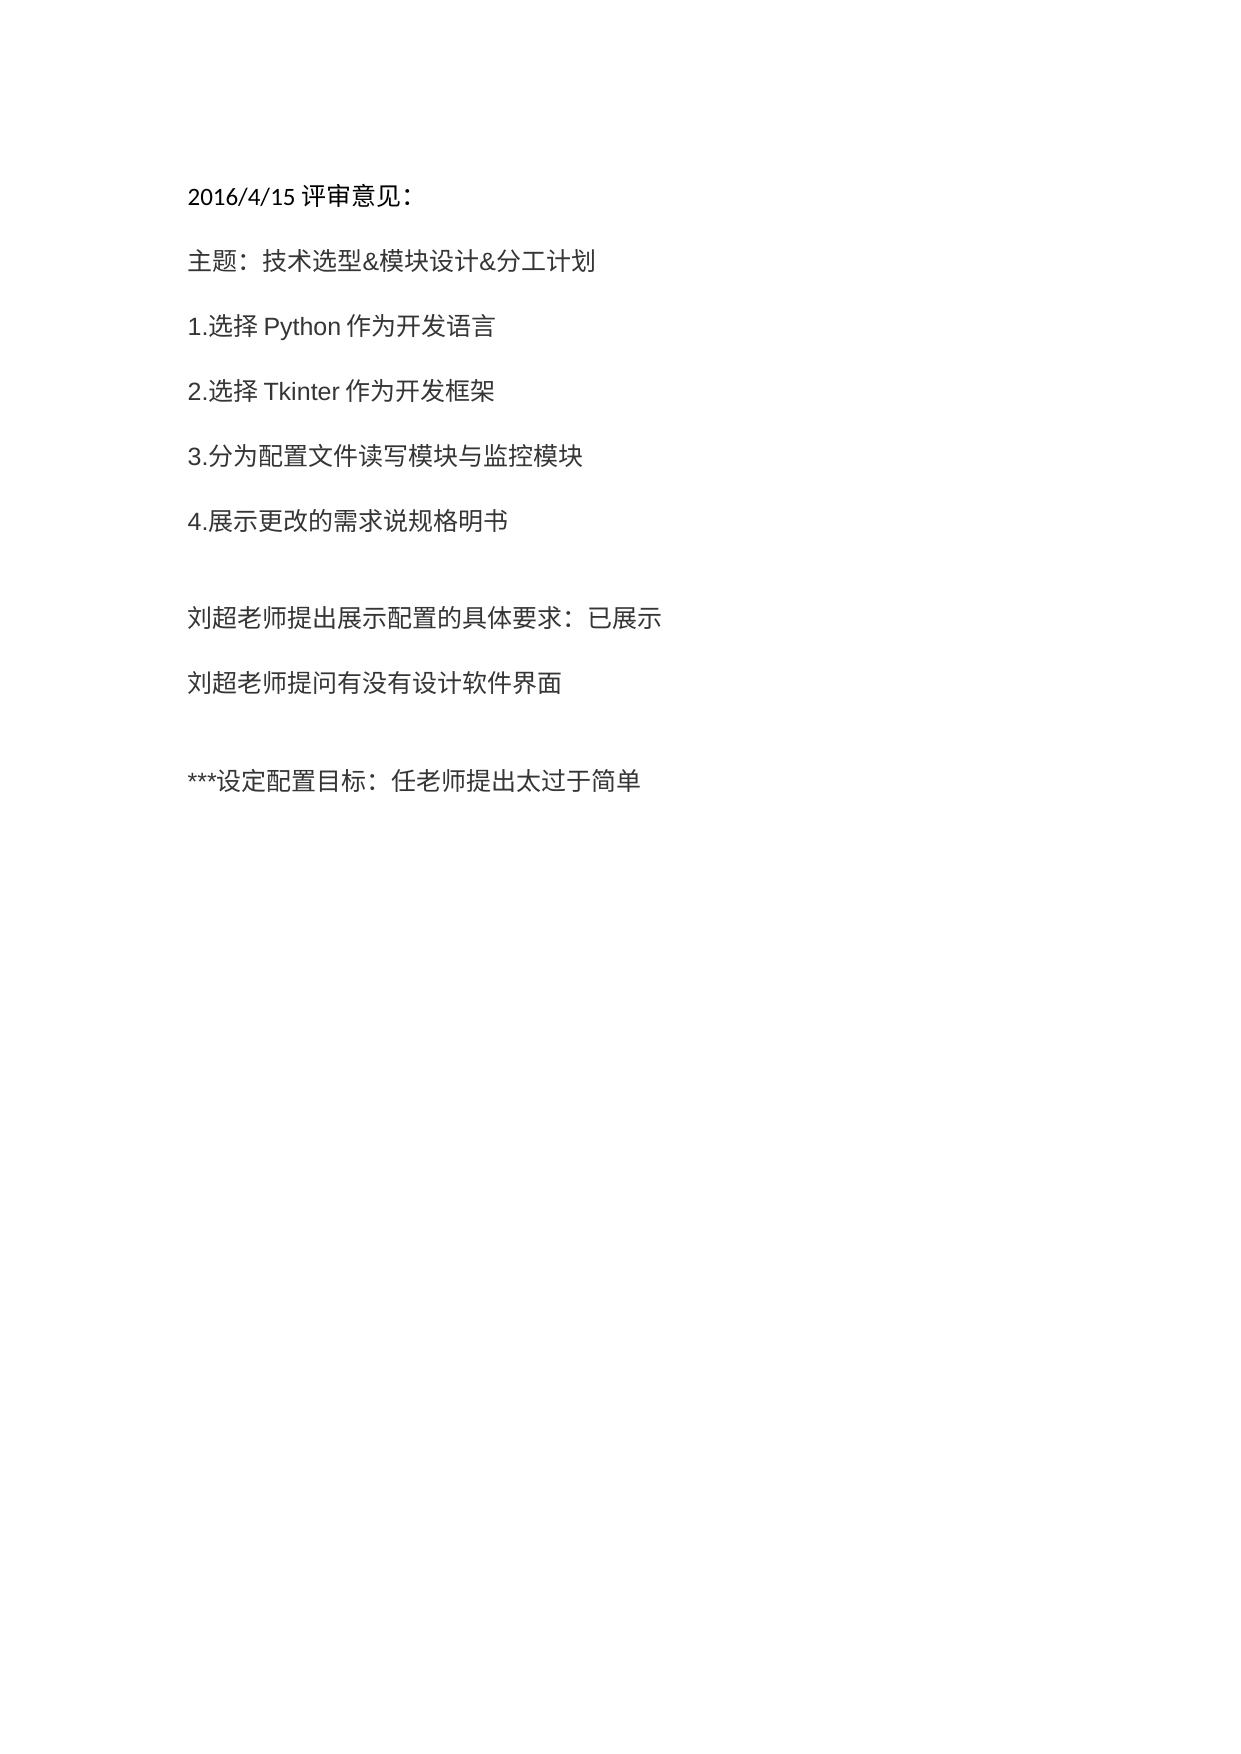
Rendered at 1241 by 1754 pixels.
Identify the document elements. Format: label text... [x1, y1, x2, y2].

text 4.展示更改的需求说规格明书 [187, 487, 1053, 552]
text 主题：技术选型&模块设计&分工计划 [187, 227, 1053, 292]
text 刘超老师提问有没有设计软件界面 [187, 649, 1053, 714]
text 刘超老师提出展示配置的具体要求：已展示 [187, 584, 1053, 649]
text ***设定配置目标：任老师提出太过于简单 [187, 747, 1053, 812]
text 1.选择Python作为开发语言 [187, 292, 1053, 357]
text 3.分为配置文件读写模块与监控模块 [187, 422, 1053, 487]
text 2016/4/15 评审意见： [187, 162, 1053, 227]
text 2.选择Tkinter作为开发框架 [187, 357, 1053, 422]
